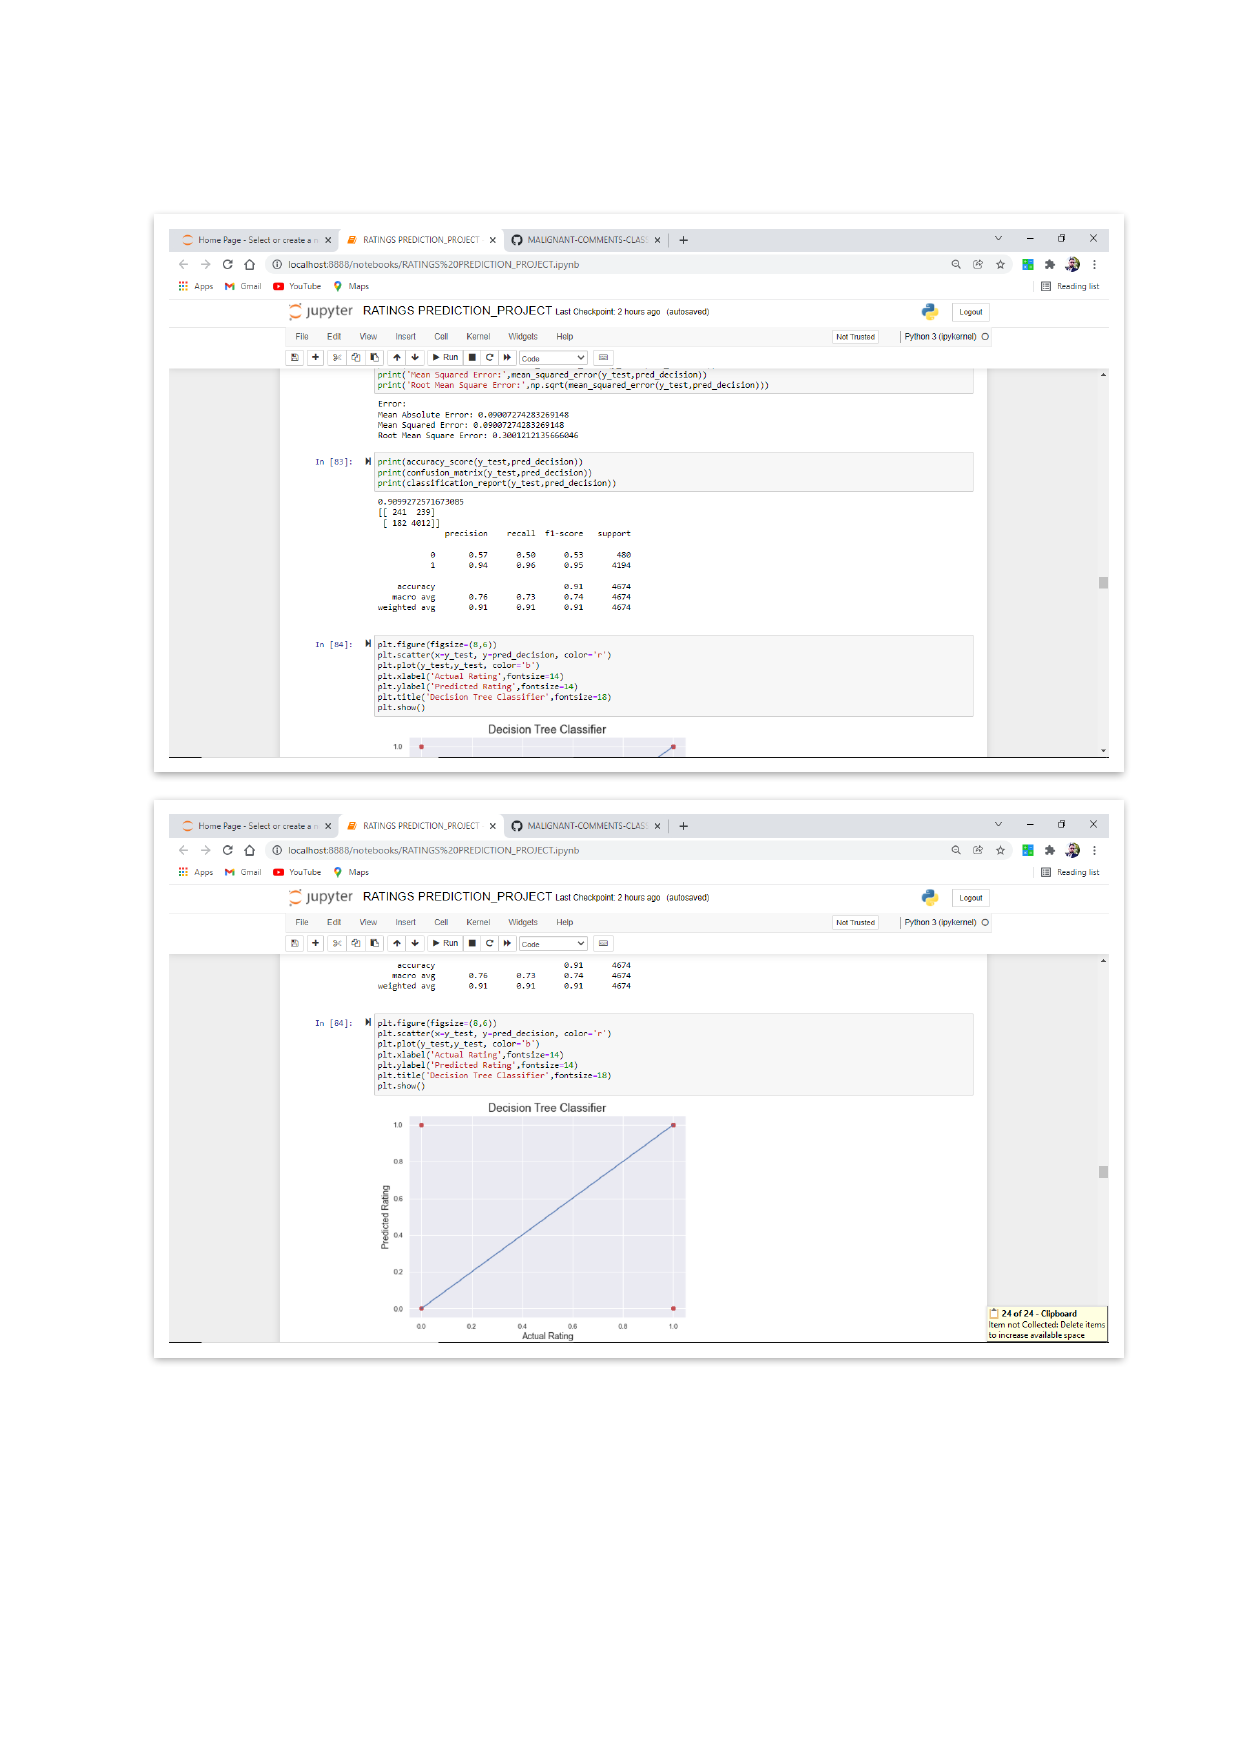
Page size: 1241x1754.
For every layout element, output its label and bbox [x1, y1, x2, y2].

picture [169, 229, 1109, 758]
picture [169, 814, 1109, 1343]
